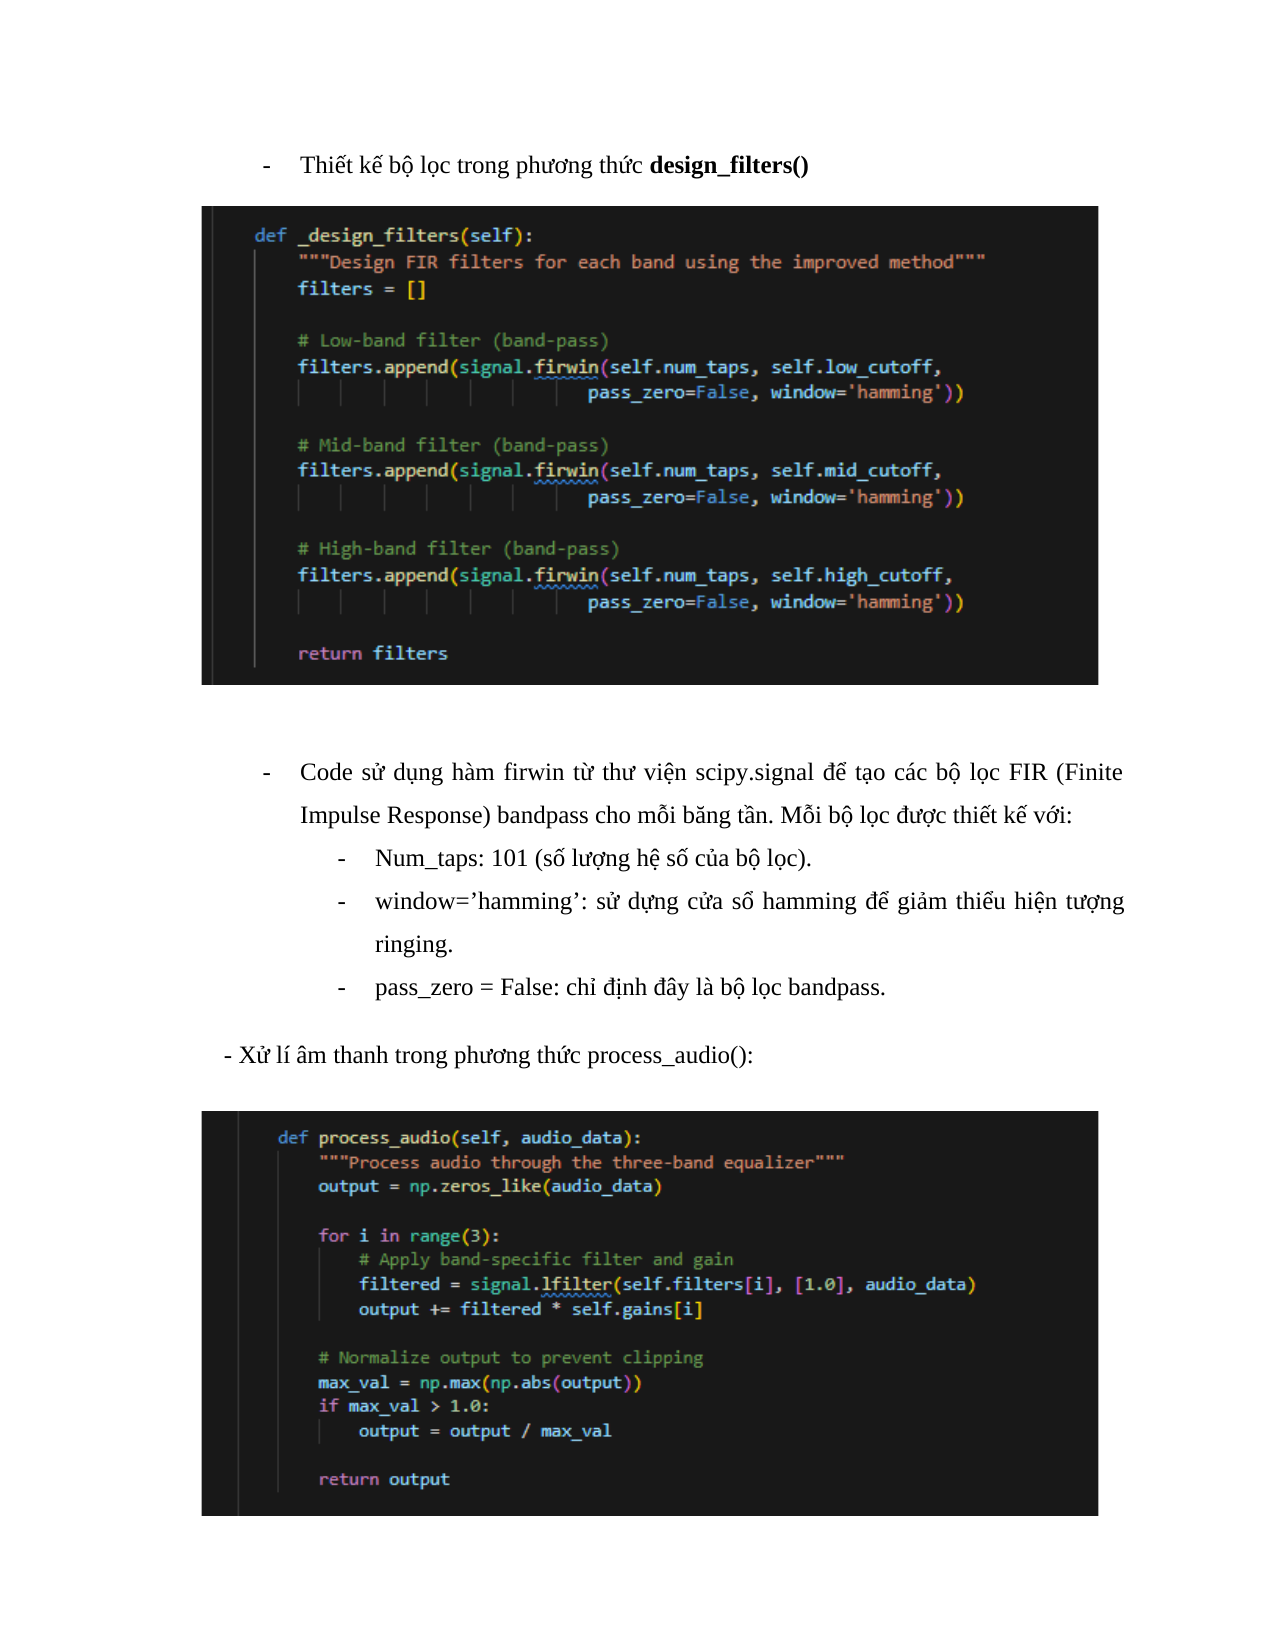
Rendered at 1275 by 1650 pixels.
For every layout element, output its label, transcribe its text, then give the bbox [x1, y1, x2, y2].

text - Xử lí âm thanh trong phương thức process_audio(): [224, 1041, 1125, 1069]
picture [201, 1111, 1099, 1516]
list window=’hamming’: sử dựng cửa sổ hamming để giảm thiểu hiện tượng ringing. [337, 886, 1125, 958]
list pass_zero = False: chỉ định đây là bộ lọc bandpass. [337, 972, 1125, 1001]
list Code sử dụng hàm firwin từ thư viện scipy.signal để tạo các bộ lọc FIR (Finite Impulse Response) bandpass cho mỗi băng tần. Mỗi bộ lọc được thiết kế với: [262, 286, 1125, 829]
list Thiết kế bộ lọc trong phương thức design_filters() [262, 150, 1125, 179]
picture [201, 206, 1099, 685]
list Num_taps: 101 (số lượng hệ số của bộ lọc). [337, 843, 1125, 872]
